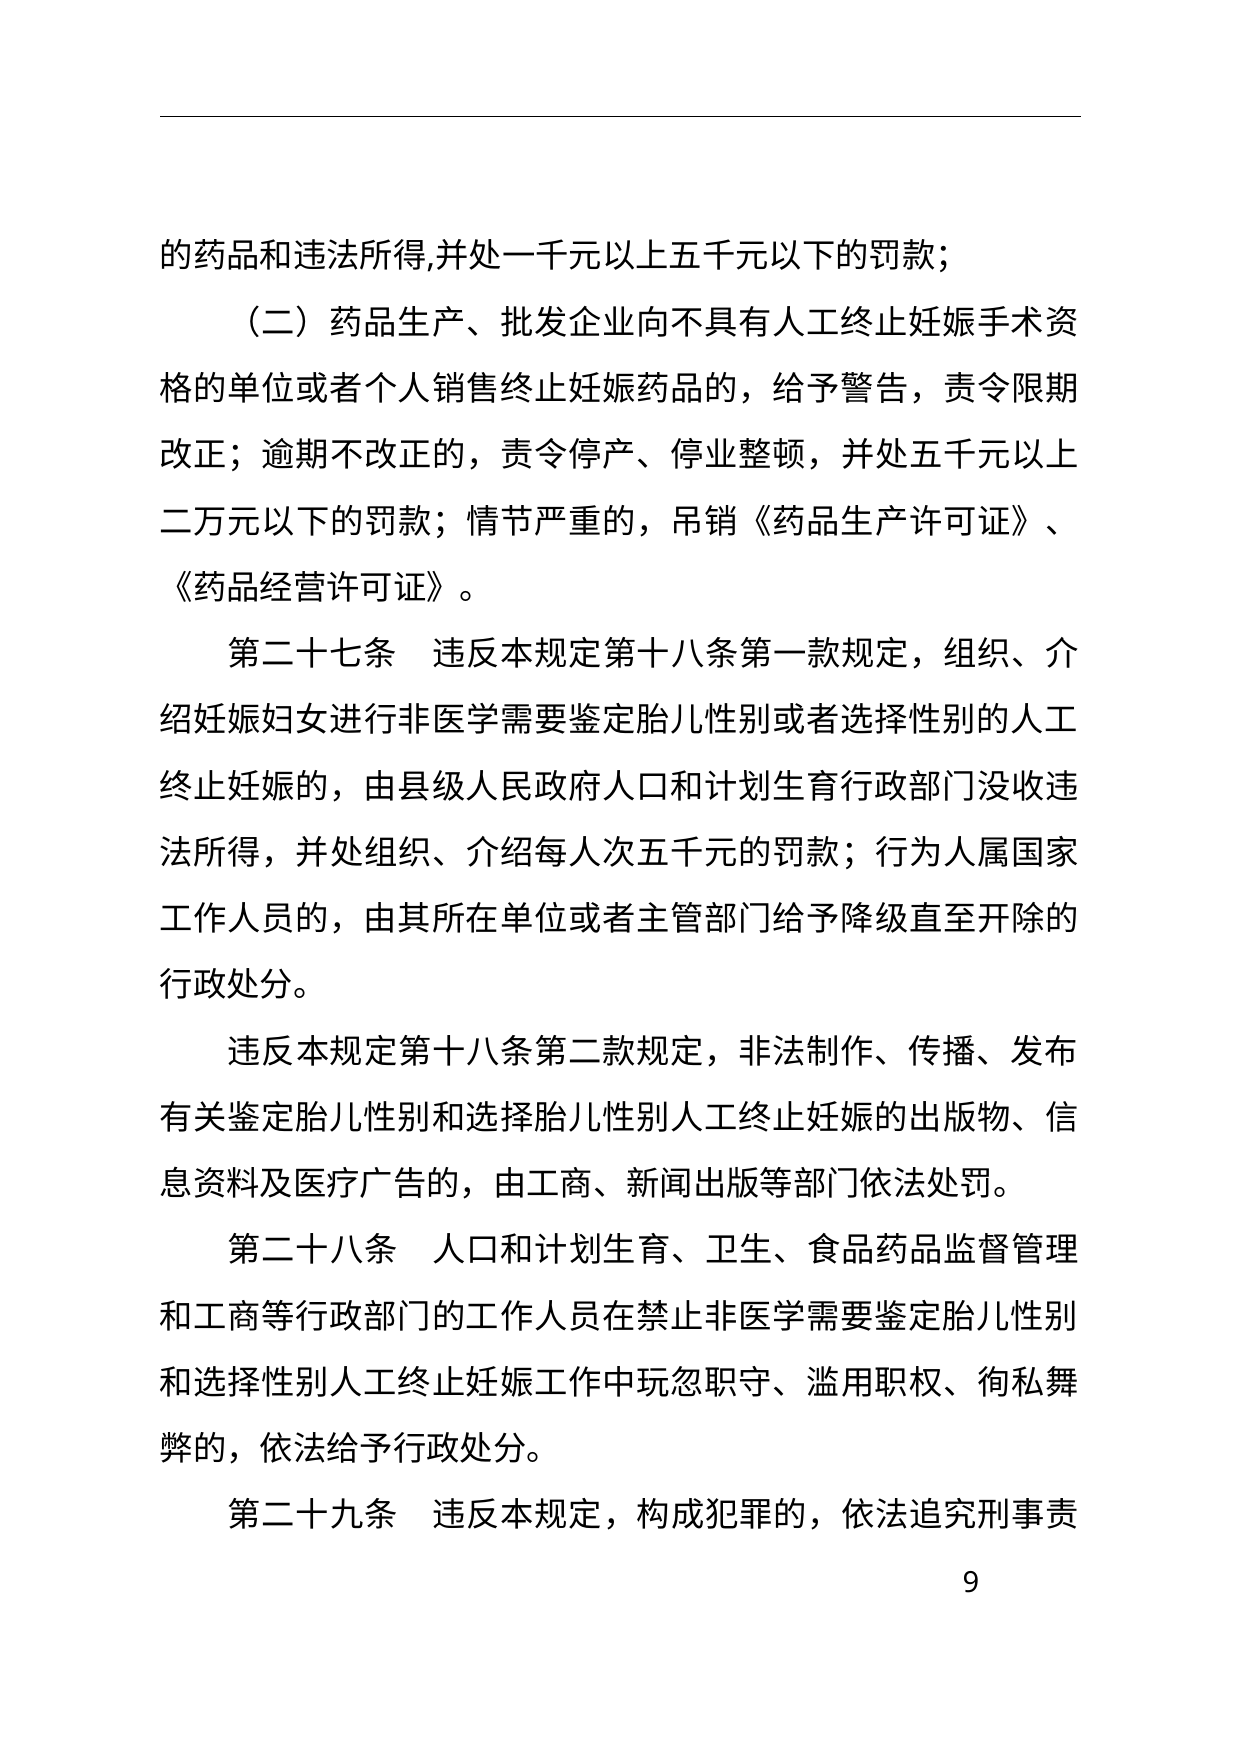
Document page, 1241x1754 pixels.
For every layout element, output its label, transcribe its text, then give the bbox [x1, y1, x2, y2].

text 第二十七条 违反本规定第十八条第一款规定，组织、介绍妊娠妇女进行非医学需要鉴定胎儿性别或者选择性别的人工终止妊娠的，由县级人民政府人口和计划生育行政部门没收违法所得，并处组织、介绍每人次五千元的罚款；行为人属国家工作人员的，由其所在单位或者主管部门给予降级直至开除的行政处分。 [159, 618, 1081, 1015]
text （二）药品生产、批发企业向不具有人工终止妊娠手术资格的单位或者个人销售终止妊娠药品的，给予警告，责令限期改正；逾期不改正的，责令停产、停业整顿，并处五千元以上二万元以下的罚款；情节严重的，吊销《药品生产许可证》、《药品经营许可证》。 [159, 287, 1081, 618]
text 第二十八条 人口和计划生育、卫生、食品药品监督管理和工商等行政部门的工作人员在禁止非医学需要鉴定胎儿性别和选择性别人工终止妊娠工作中玩忽职守、滥用职权、徇私舞弊的，依法给予行政处分。 [159, 1214, 1081, 1479]
text 违反本规定第十八条第二款规定，非法制作、传播、发布有关鉴定胎儿性别和选择胎儿性别人工终止妊娠的出版物、信息资料及医疗广告的，由工商、新闻出版等部门依法处罚。 [159, 1015, 1081, 1214]
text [159, 220, 1081, 287]
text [159, 1479, 1081, 1545]
